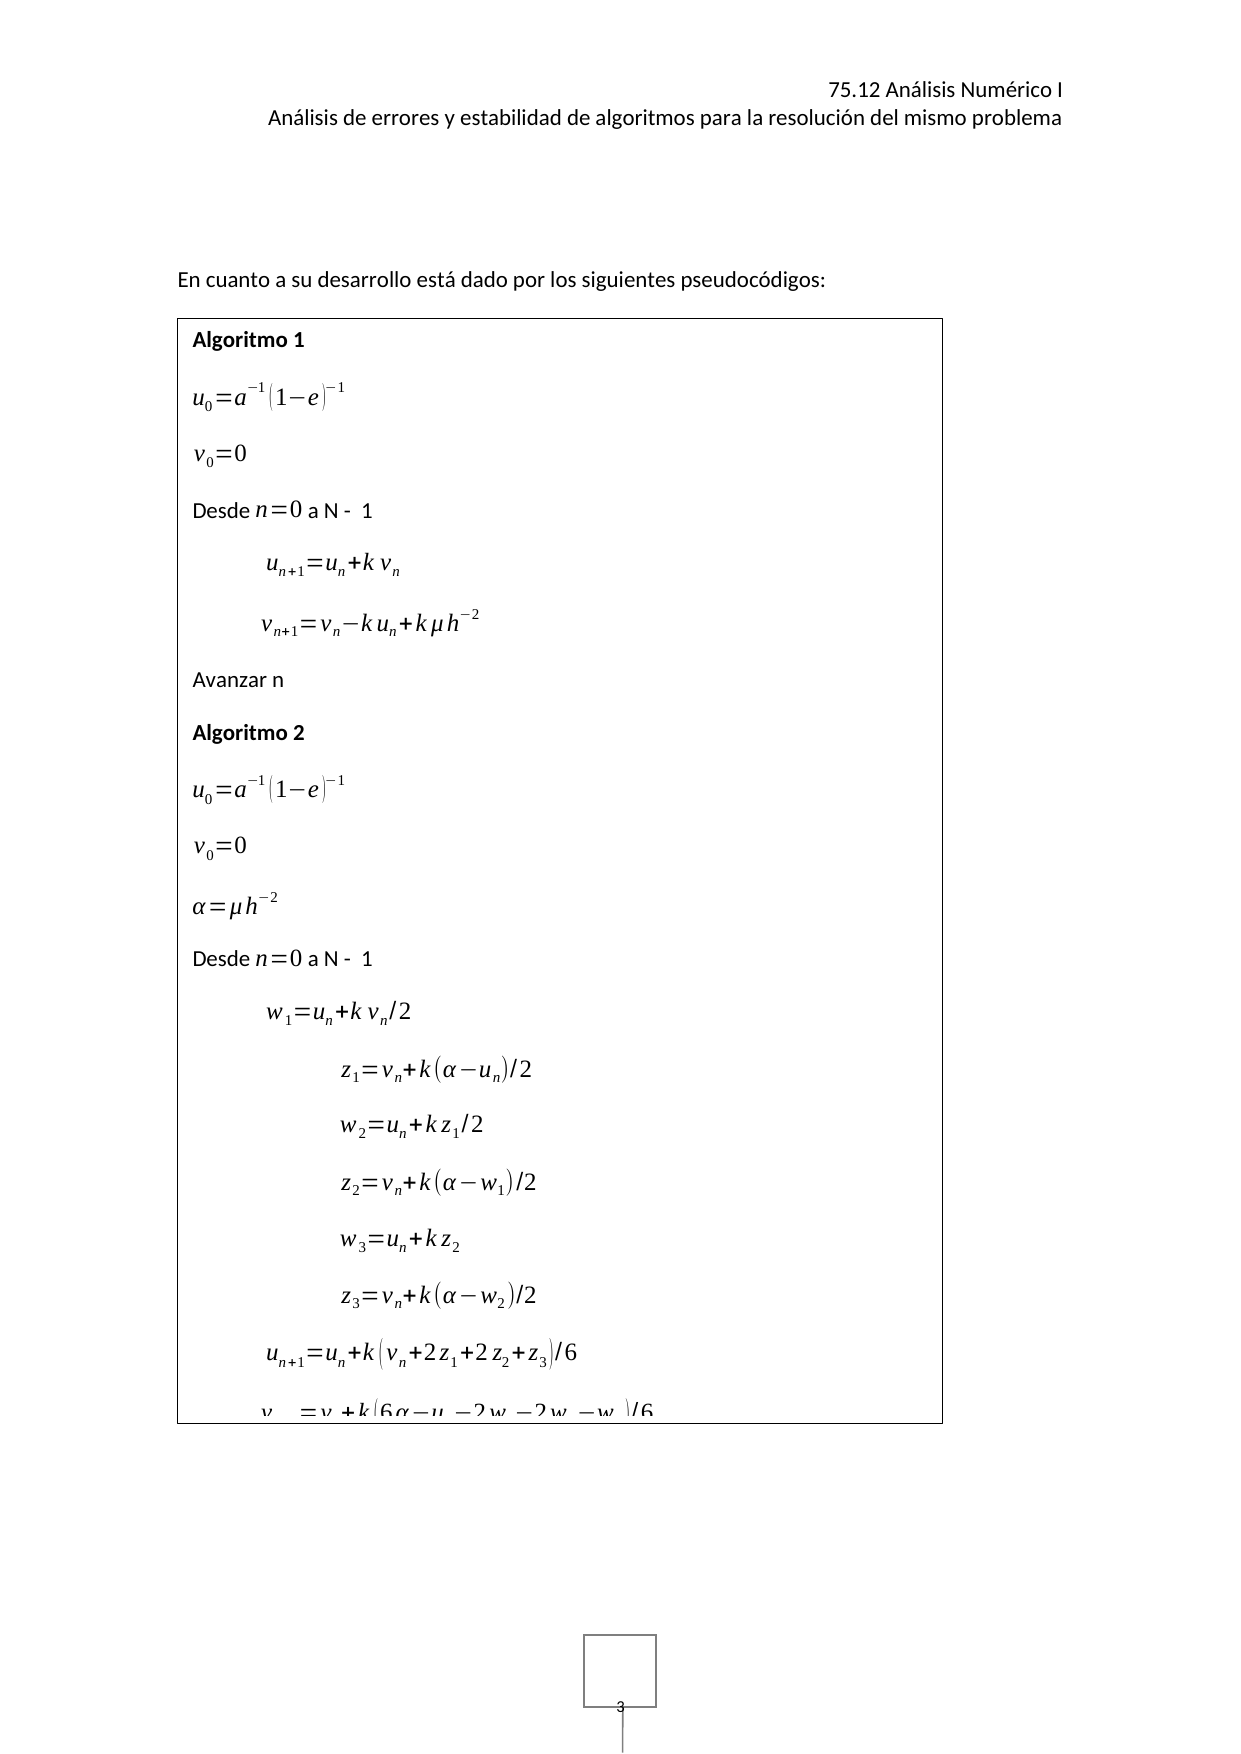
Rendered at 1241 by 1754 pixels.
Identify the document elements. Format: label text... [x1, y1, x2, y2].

text En cuanto a su desarrollo está dado por los siguientes pseudocódigos: [177, 265, 1063, 293]
